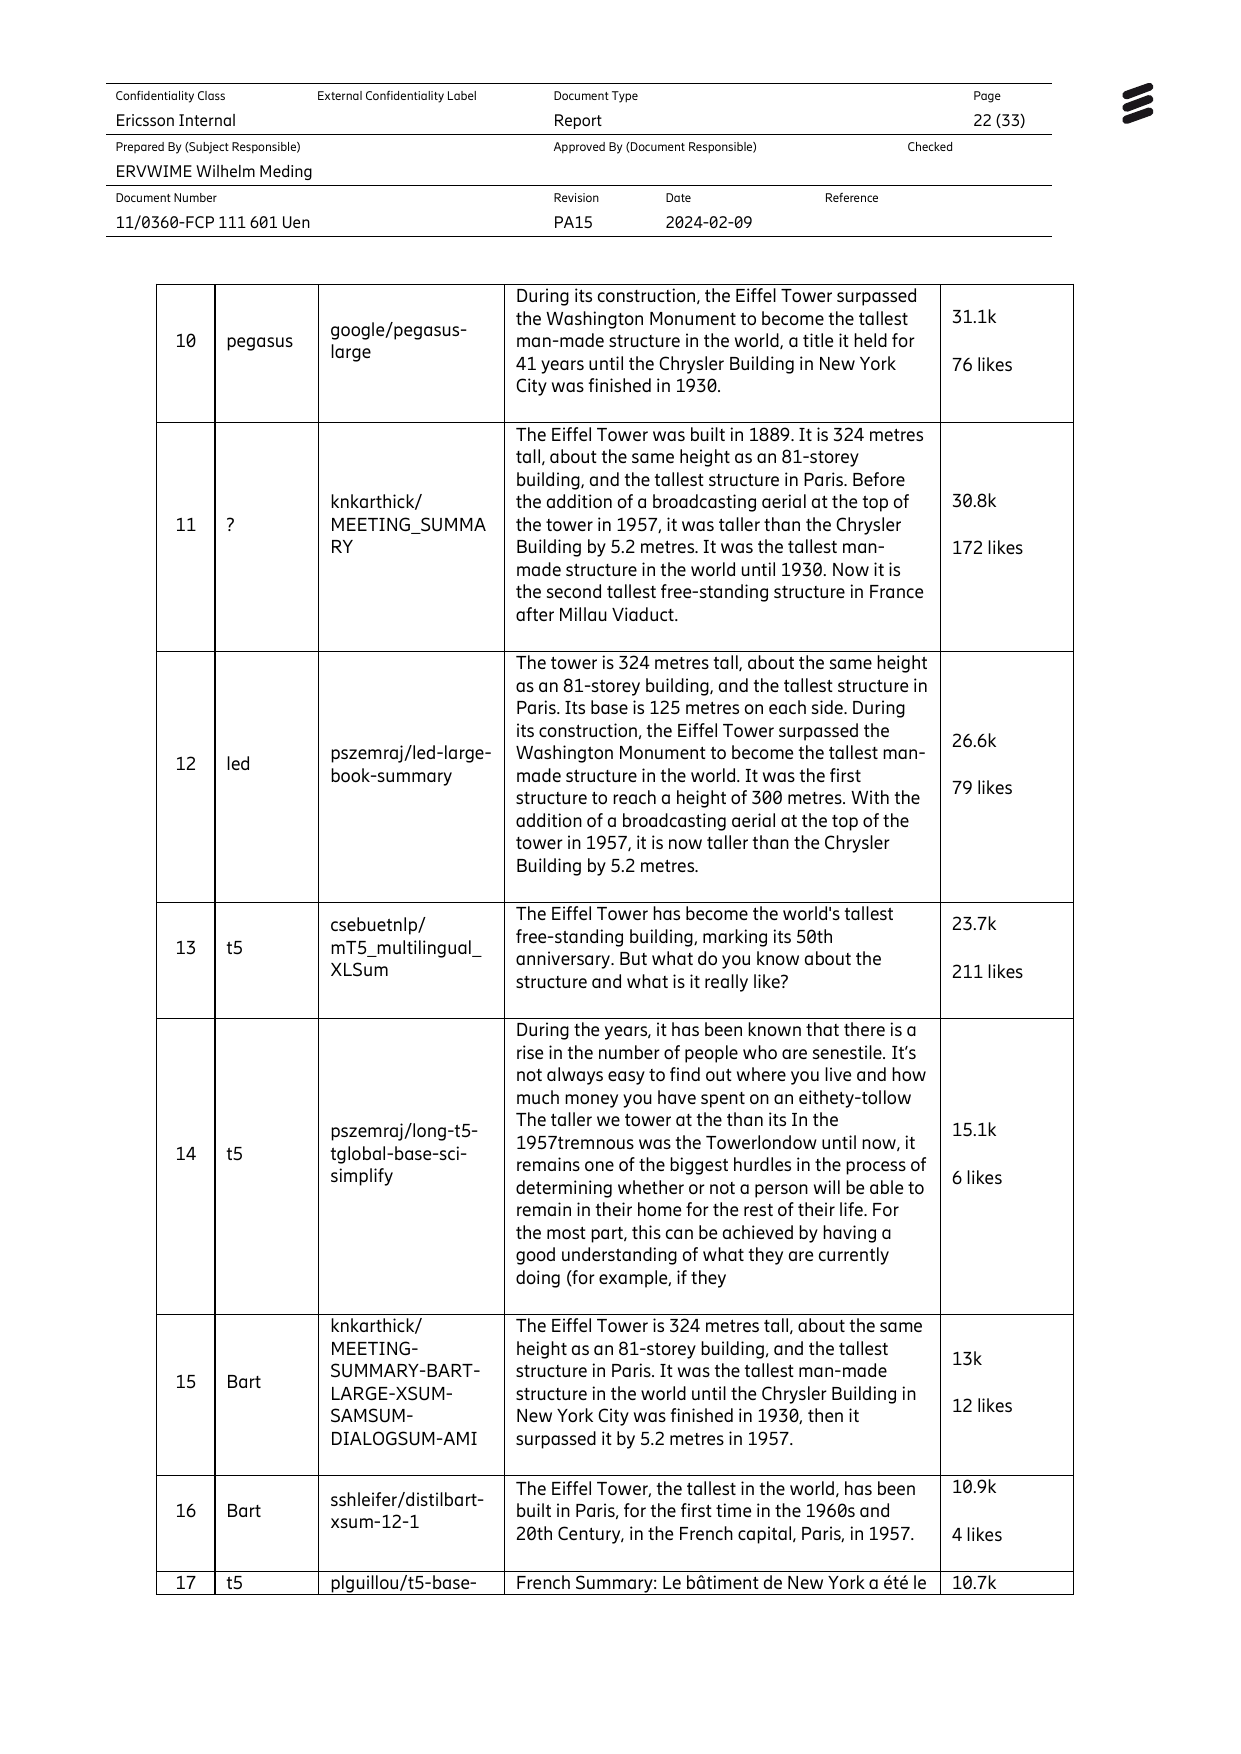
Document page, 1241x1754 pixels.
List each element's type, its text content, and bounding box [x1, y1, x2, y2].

table_cell 30.8k 172 likes [941, 423, 1073, 651]
table_cell The Eiffel Tower was built in 1889. It is 324 metres tall, about the same height as an 81-storey building, and the tallest structure in Paris. Before the addition of a broadcasting aerial at the top of the tower in 1957, it was taller than the Chrysler Building by 5.2 metres. It was the tallest man-made structure in the world until 1930. Now it is the second tallest free-standing structure in France after Millau Viaduct. [505, 423, 940, 651]
table_cell The Eiffel Tower has become the world's tallest free-standing building, marking its 50th anniversary. But what do you know about the structure and what is it really like? [505, 903, 940, 1018]
table_cell pszemraj/long-t5-tglobal-base-sci-simplify [319, 1019, 504, 1314]
table_cell The Eiffel Tower, the tallest in the world, has been built in Paris, for the first time in the 1960s and 20th Century, in the French capital, Paris, in 1957. [505, 1476, 940, 1571]
table_cell 17 [157, 1572, 214, 1594]
table_cell knkarthick/MEETING-SUMMARY-BART-LARGE-XSUM-SAMSUM-DIALOGSUM-AMI [319, 1315, 504, 1475]
table_cell 15 [157, 1315, 214, 1475]
table_cell The tower is 324 metres tall, about the same height as an 81-storey building, and the tallest structure in Paris. Its base is 125 metres on each side. During its construction, the Eiffel Tower surpassed the Washington Monument to become the tallest man-made structure in the world. It was the first structure to reach a height of 300 metres. With the addition of a broadcasting aerial at the top of the tower in 1957, it is now taller than the Chrysler Building by 5.2 metres. [505, 652, 940, 902]
table_cell t5 [216, 1572, 318, 1594]
table_cell 10.7k 15 likes [941, 1572, 1073, 1594]
table_cell 12 [157, 652, 214, 902]
table_cell ? [216, 423, 318, 651]
table_cell 11 [157, 423, 214, 651]
table_cell sshleifer/distilbart-xsum-12-1 [319, 1476, 504, 1571]
table_cell pegasus [216, 285, 318, 422]
table_cell led [216, 652, 318, 902]
table_cell 13k 12 likes [941, 1315, 1073, 1475]
table_cell During the years, it has been known that there is a rise in the number of people who are senestile. It’s not always easy to find out where you live and how much money you have spent on an eithety-tollow The taller we tower at the than its In the 1957tremnous was the Towerlondow until now, it remains one of the biggest hurdles in the process of determining whether or not a person will be able to remain in their home for the rest of their life. For the most part, this can be achieved by having a good understanding of what they are currently doing (for example, if they [505, 1019, 940, 1314]
table_cell 23.7k 211 likes [941, 903, 1073, 1018]
table_cell 15.1k 6 likes [941, 1019, 1073, 1314]
table_cell Bart [216, 1315, 318, 1475]
table_cell pszemraj/led-large-book-summary [319, 652, 504, 902]
table_cell google/pegasus-large [319, 285, 504, 422]
table_cell t5 [216, 903, 318, 1018]
table_cell 13 [157, 903, 214, 1018]
table_cell csebuetnlp/mT5_multilingual_XLSum [319, 903, 504, 1018]
table_cell During its construction, the Eiffel Tower surpassed the Washington Monument to become the tallest man-made structure in the world, a title it held for 41 years until the Chrysler Building in New York City was finished in 1930. [505, 285, 940, 422]
table_cell 10 [157, 285, 214, 422]
table_cell 14 [157, 1019, 214, 1314]
table_cell 10.9k 4 likes [941, 1476, 1073, 1571]
table_cell 26.6k 79 likes [941, 652, 1073, 902]
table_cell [505, 1572, 940, 1594]
table_cell The Eiffel Tower is 324 metres tall, about the same height as an 81-storey building, and the tallest structure in Paris. It was the tallest man-made structure in the world until the Chrysler Building in New York City was finished in 1930, then it surpassed it by 5.2 metres in 1957. [505, 1315, 940, 1475]
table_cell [319, 1572, 504, 1594]
table_cell 31.1k 76 likes [941, 285, 1073, 422]
table_cell Bart [216, 1476, 318, 1571]
table_cell 16 [157, 1476, 214, 1571]
table_cell t5 [216, 1019, 318, 1314]
table_cell knkarthick/MEETING_SUMMARY [319, 423, 504, 651]
